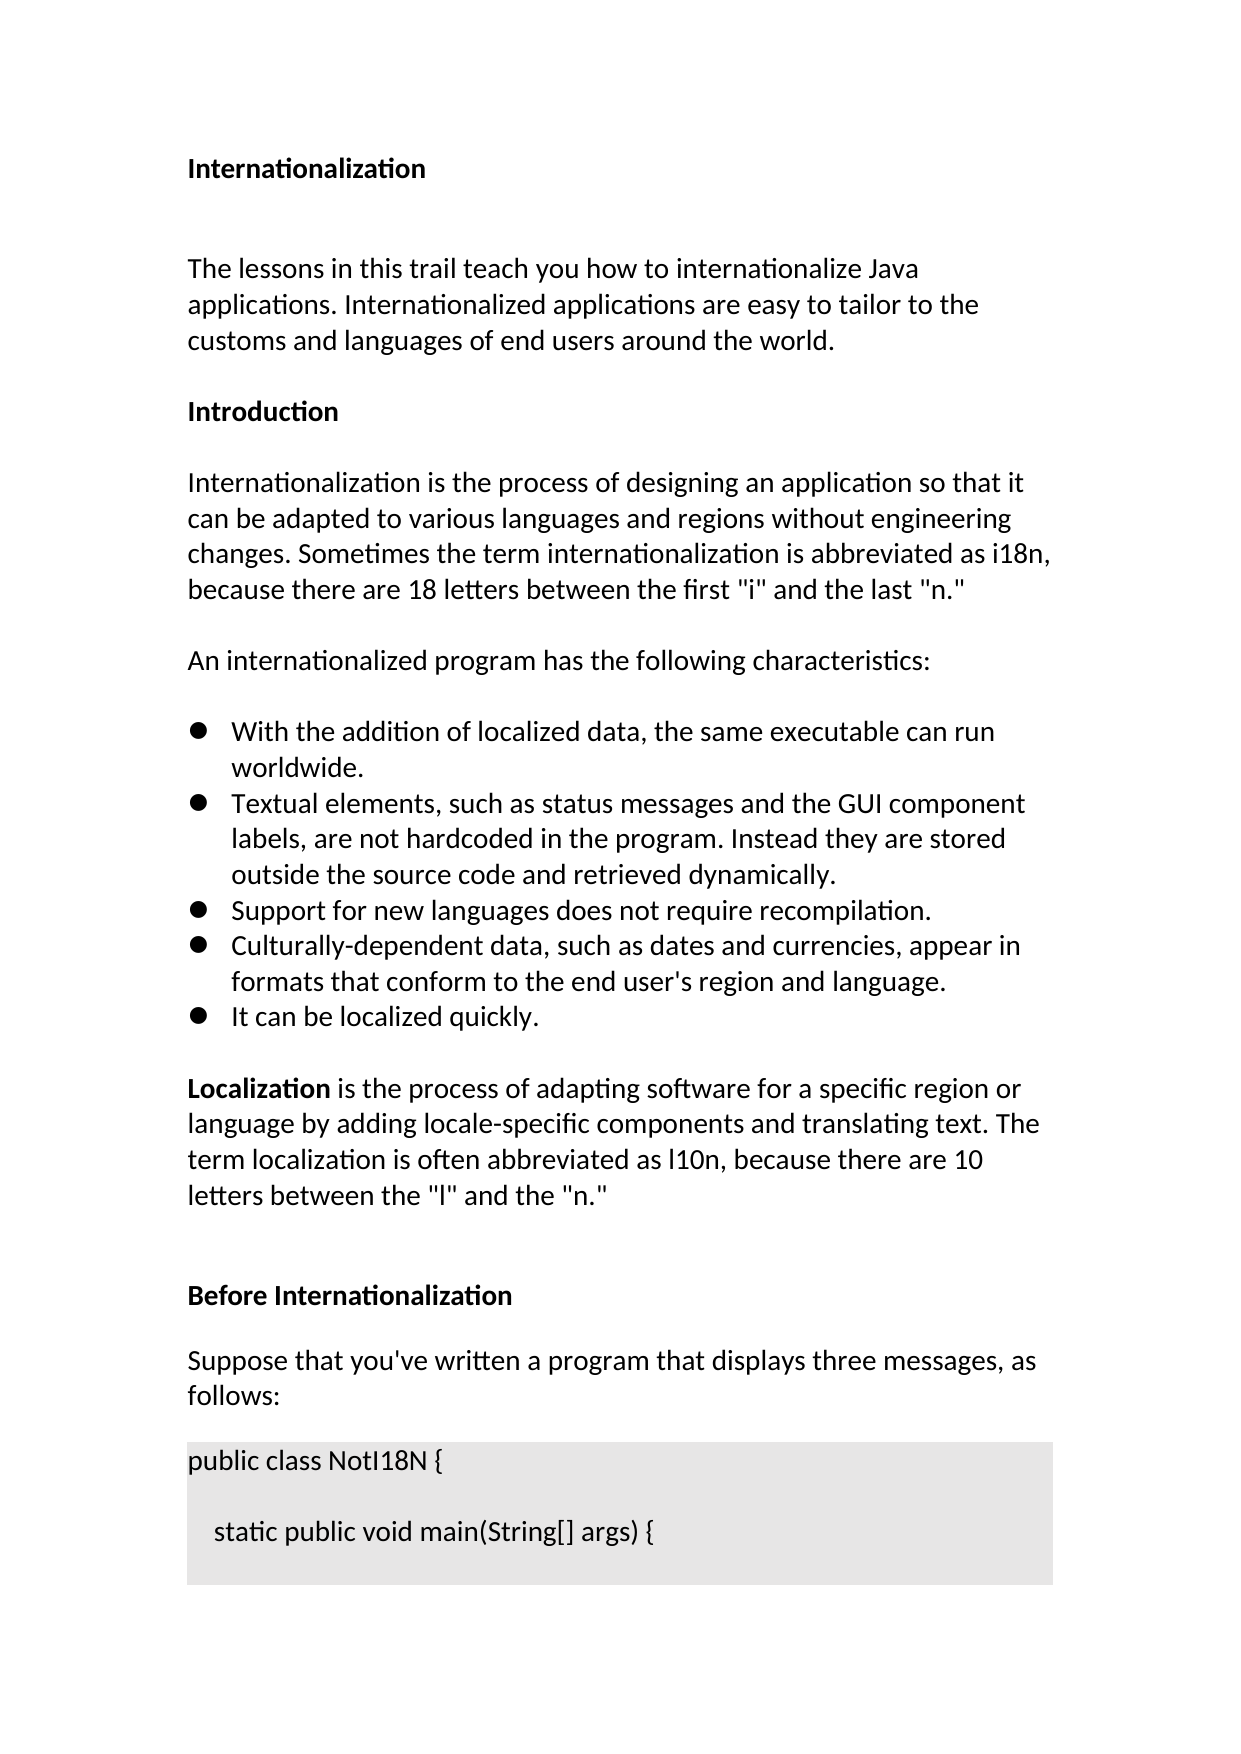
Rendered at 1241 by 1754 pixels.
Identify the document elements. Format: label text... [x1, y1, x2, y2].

text Introduction [187, 393, 1053, 428]
subtitle Internationalization [187, 150, 1053, 186]
text Suppose that you've written a program that displays three messages, as follows: [187, 1342, 1053, 1413]
list Textual elements, such as status messages and the GUI component labels, are not hardcoded in the program. Instead they are stored outside the source code and retrieved dynamically. [187, 785, 1053, 892]
list With the addition of localized data, the same executable can run worldwide. [187, 713, 1053, 785]
list Culturally-dependent data, such as dates and currencies, appear in formats that conform to the end user's region and language. [187, 927, 1053, 998]
text static public void main(String[] args) { [187, 1513, 1053, 1549]
subtitle Before Internationalization [187, 1277, 1053, 1313]
text Internationalization is the process of designing an application so that it can be adapted to various languages and regions without engineering changes. Sometimes the term internationalization is abbreviated as i18n, because there are 18 letters between the first "i" and the last "n." [187, 464, 1053, 607]
text Localization is the process of adapting software for a specific region or language by adding locale-specific components and translating text. The term localization is often abbreviated as l10n, because there are 10 letters between the "l" and the "n." [187, 1070, 1053, 1212]
list Support for new languages does not require recompilation. [187, 892, 1053, 927]
list It can be localized quickly. [187, 998, 1053, 1034]
text An internationalized program has the following characteristics: [187, 642, 1053, 678]
text The lessons in this trail teach you how to internationalize Java applications. Internationalized applications are easy to tailor to the customs and languages of end users around the world. [187, 250, 1053, 357]
text public class NotI18N { [187, 1442, 1053, 1478]
